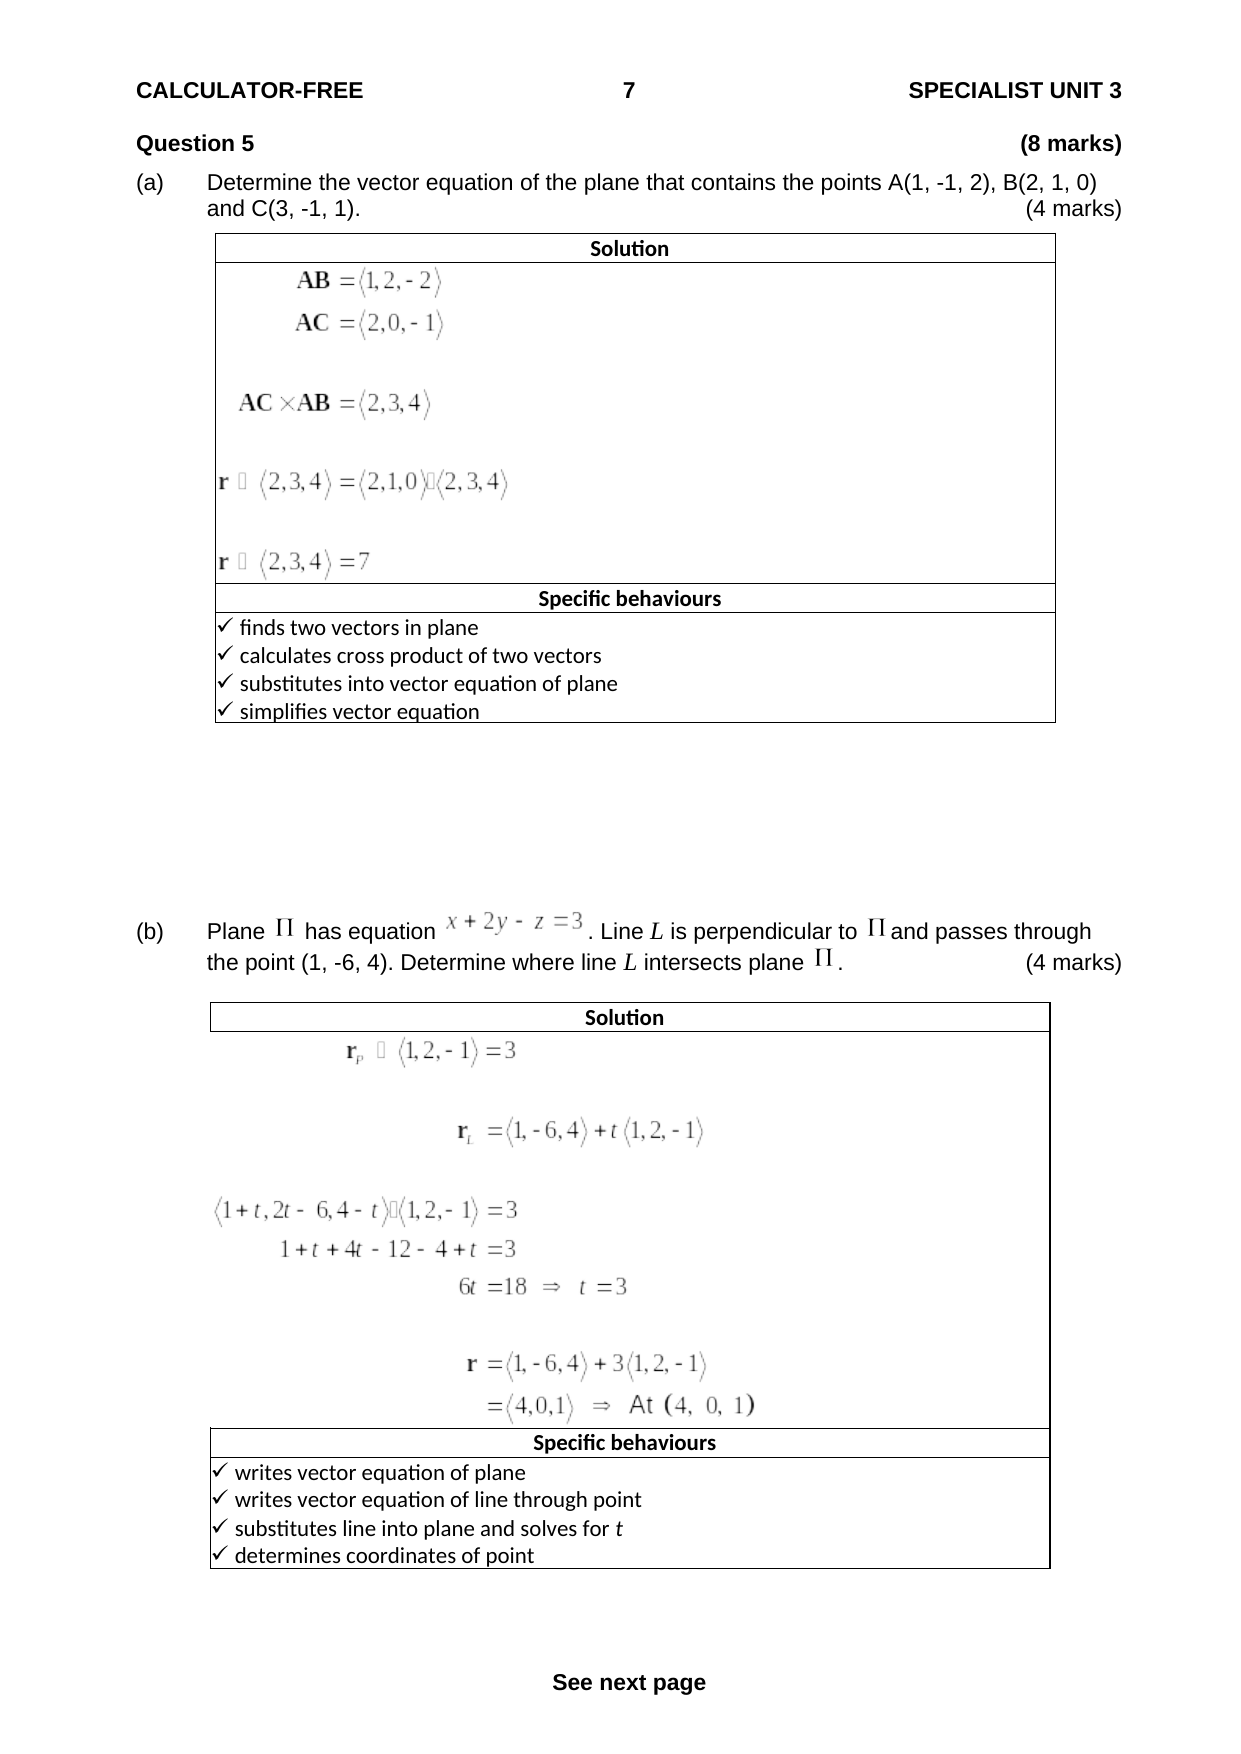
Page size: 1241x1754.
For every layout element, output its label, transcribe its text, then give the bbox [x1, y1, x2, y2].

text (b) Plane has equation . Line L is perpendicular to and passes through the point (1, -6, 4). Determine where line L intersects plane . (4 marks) [136, 907, 1122, 975]
text Question 5 (8 marks) [136, 130, 1122, 156]
text (a) Determine the vector equation of the plane that contains the points A(1, -1, 2), B(2, 1, 0) and C(3, -1, 1). (4 marks) [136, 169, 1122, 221]
